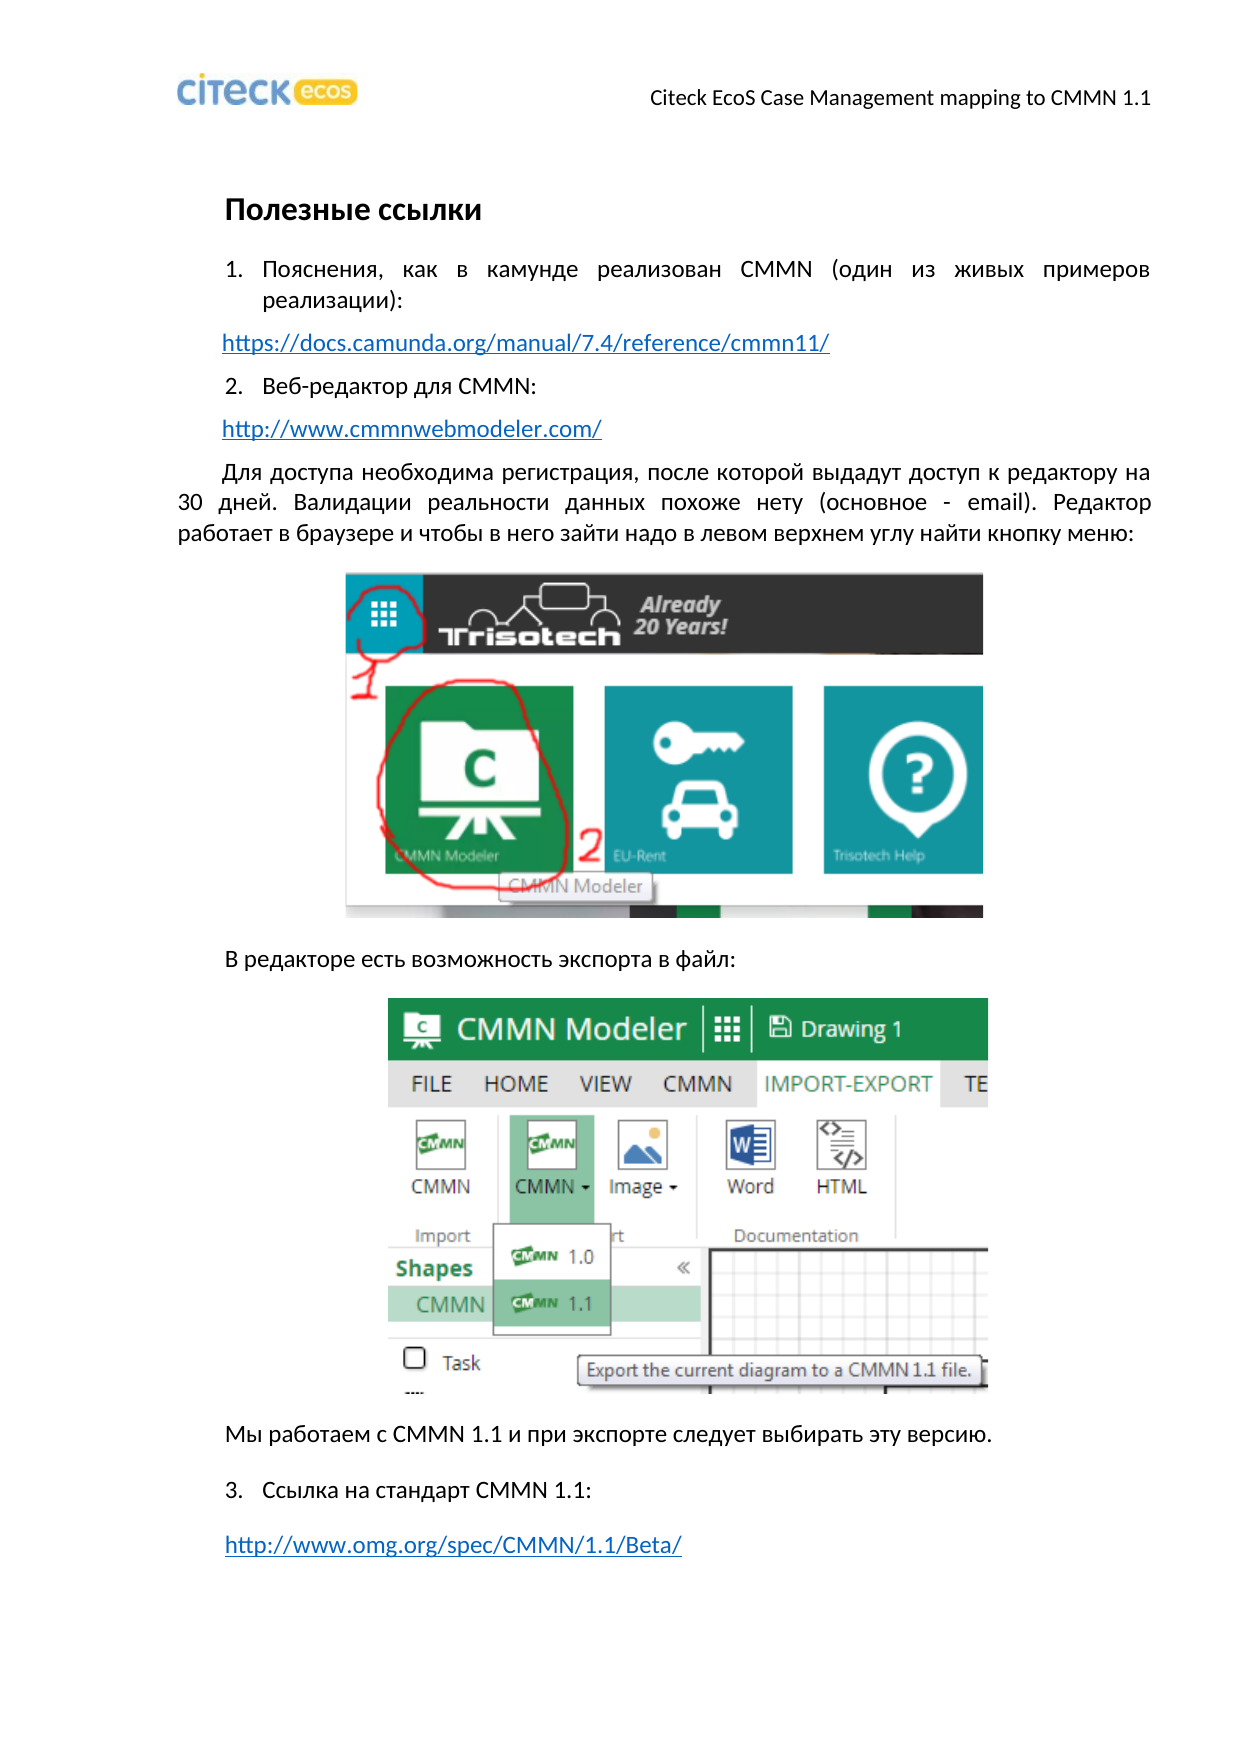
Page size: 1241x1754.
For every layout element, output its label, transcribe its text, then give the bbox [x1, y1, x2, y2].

text Полезные ссылки [177, 187, 1152, 228]
text Мы работаем с CMMN 1.1 и при экспорте следует выбирать эту версию. [177, 1419, 1152, 1449]
picture [388, 998, 989, 1394]
text Для доступа необходима регистрация, после которой выдадут доступ к редактору на 30 дней. Валидации реальности данных похоже нету (основное - email). Редактор работает в браузере и чтобы в него зайти надо в левом верхнем углу найти кнопку меню: [177, 456, 1152, 547]
list Веб-редактор для CMMN: [224, 370, 1152, 400]
text В редакторе есть возможность экспорта в файл: [177, 943, 1152, 973]
text https://docs.camunda.org/manual/7.4/reference/cmmn11/ [177, 327, 1152, 357]
text http://www.cmmnwebmodeler.com/ [177, 413, 1152, 443]
list Пояснения, как в камунде реализован CMMN (один из живых примеров реализации): [224, 253, 1152, 314]
picture [345, 572, 984, 918]
picture [177, 73, 358, 105]
text http://www.omg.org/spec/CMMN/1.1/Beta/ [224, 1530, 1152, 1560]
list Ссылка на стандарт CMMN 1.1: [224, 1474, 1152, 1505]
